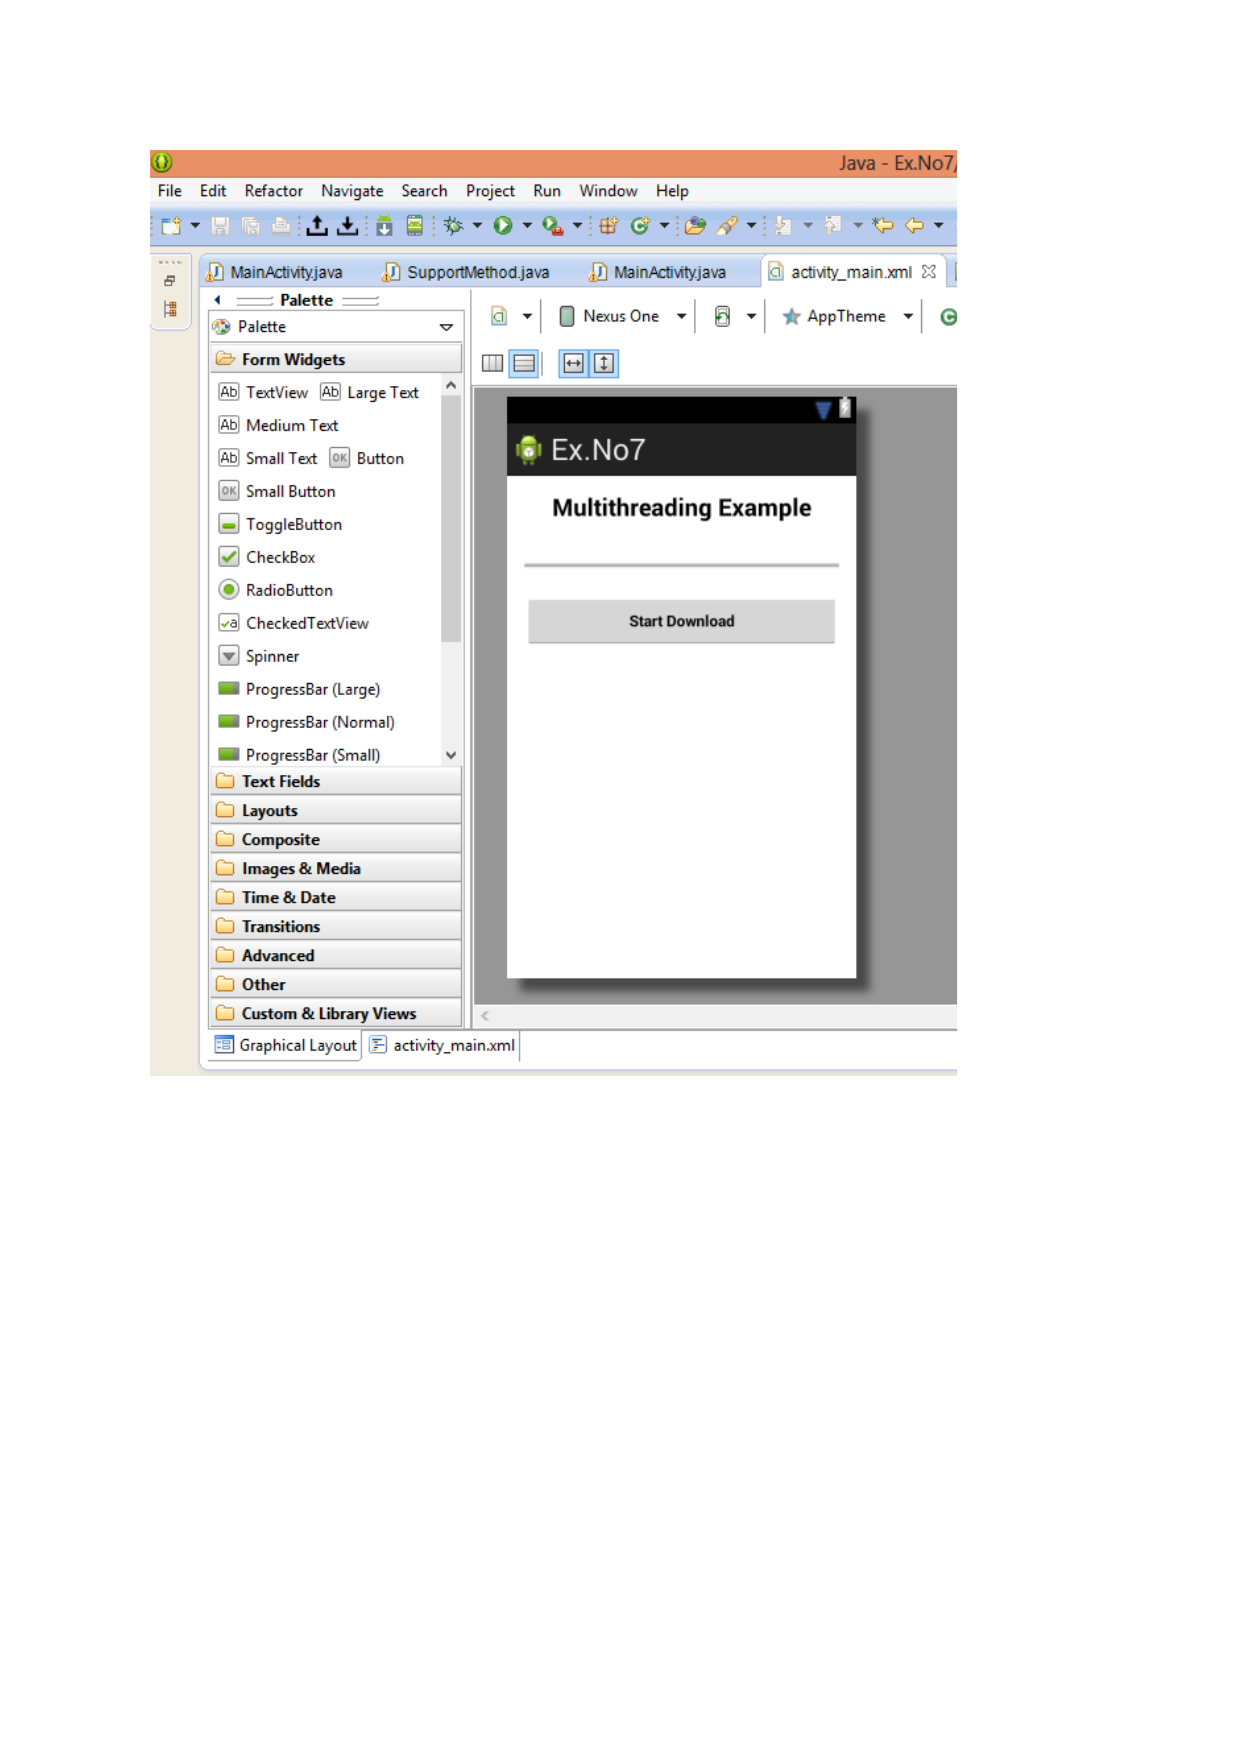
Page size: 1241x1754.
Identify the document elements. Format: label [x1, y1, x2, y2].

picture [150, 150, 958, 1076]
